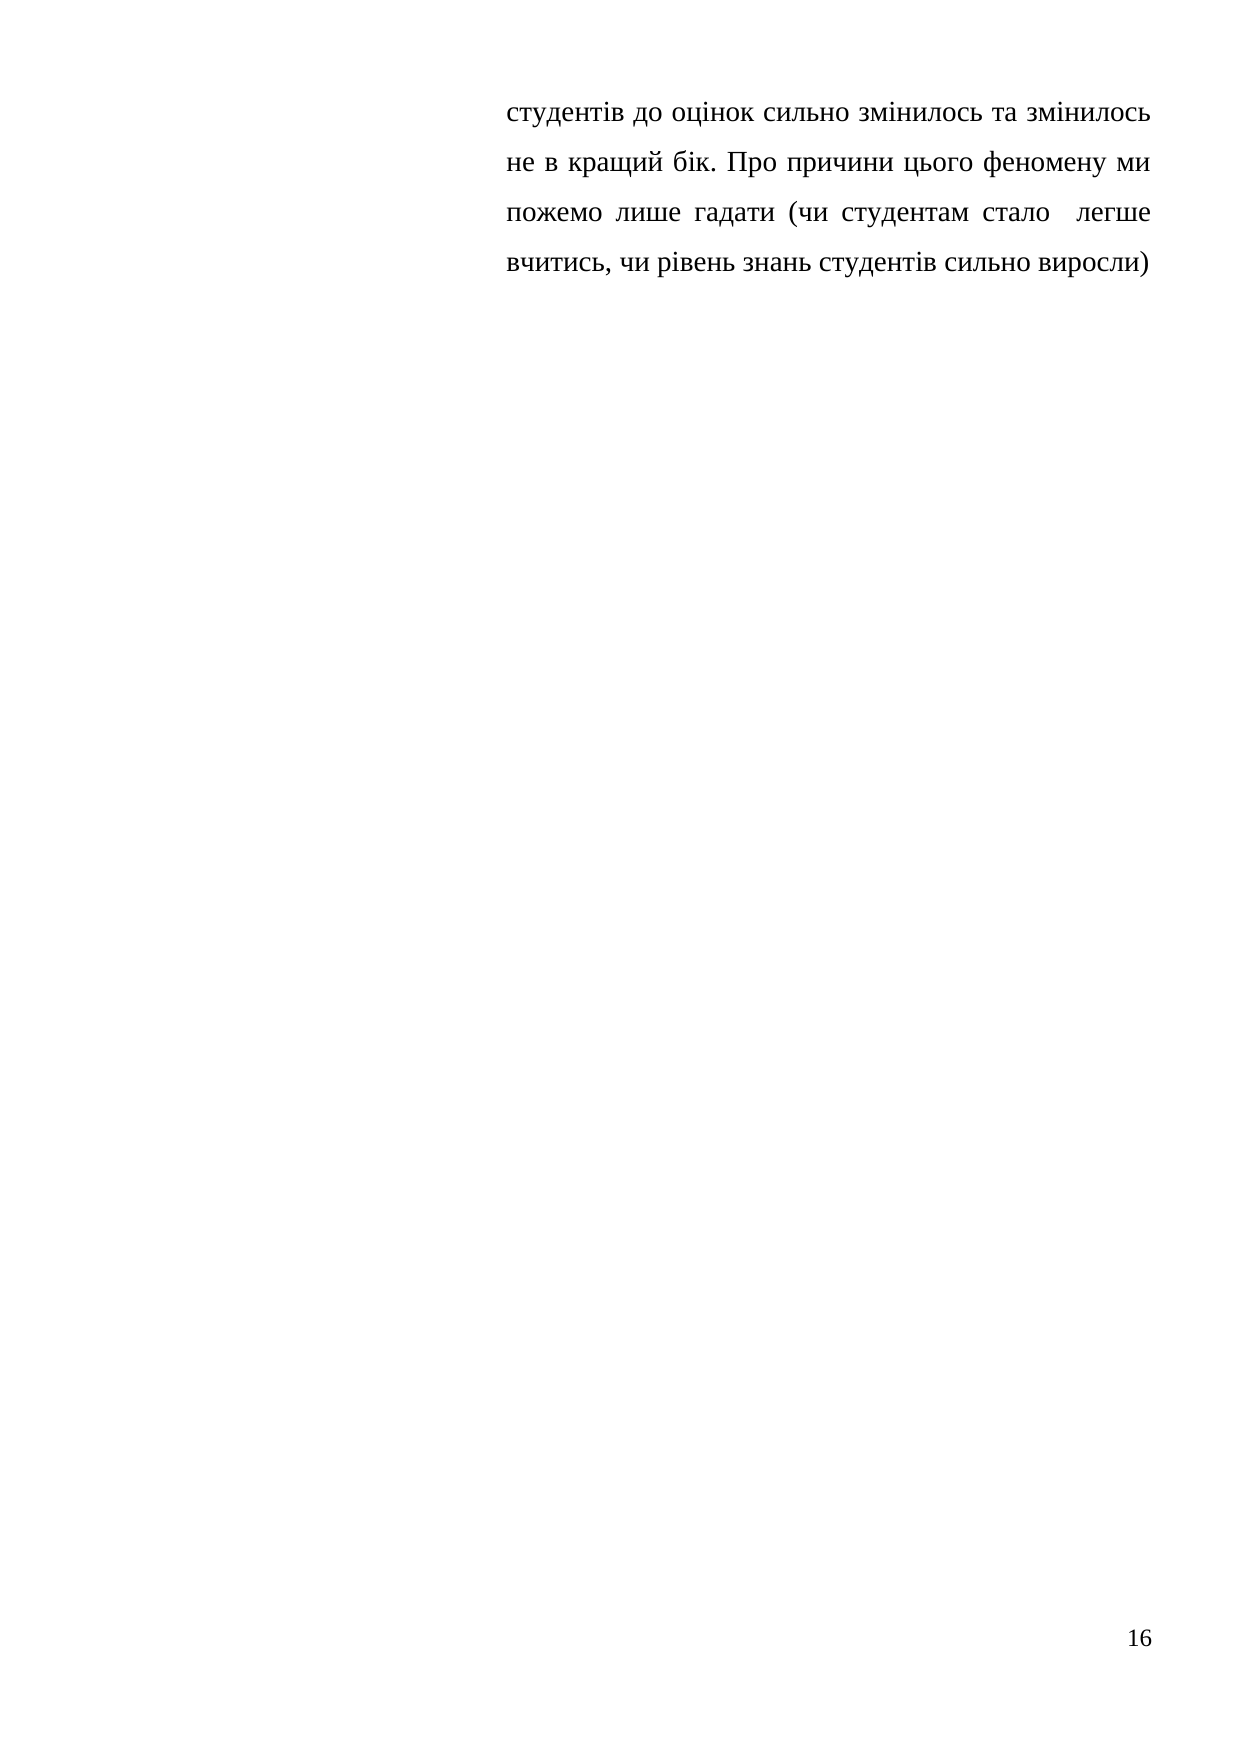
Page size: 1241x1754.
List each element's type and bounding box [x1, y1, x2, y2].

list [469, 94, 1152, 278]
